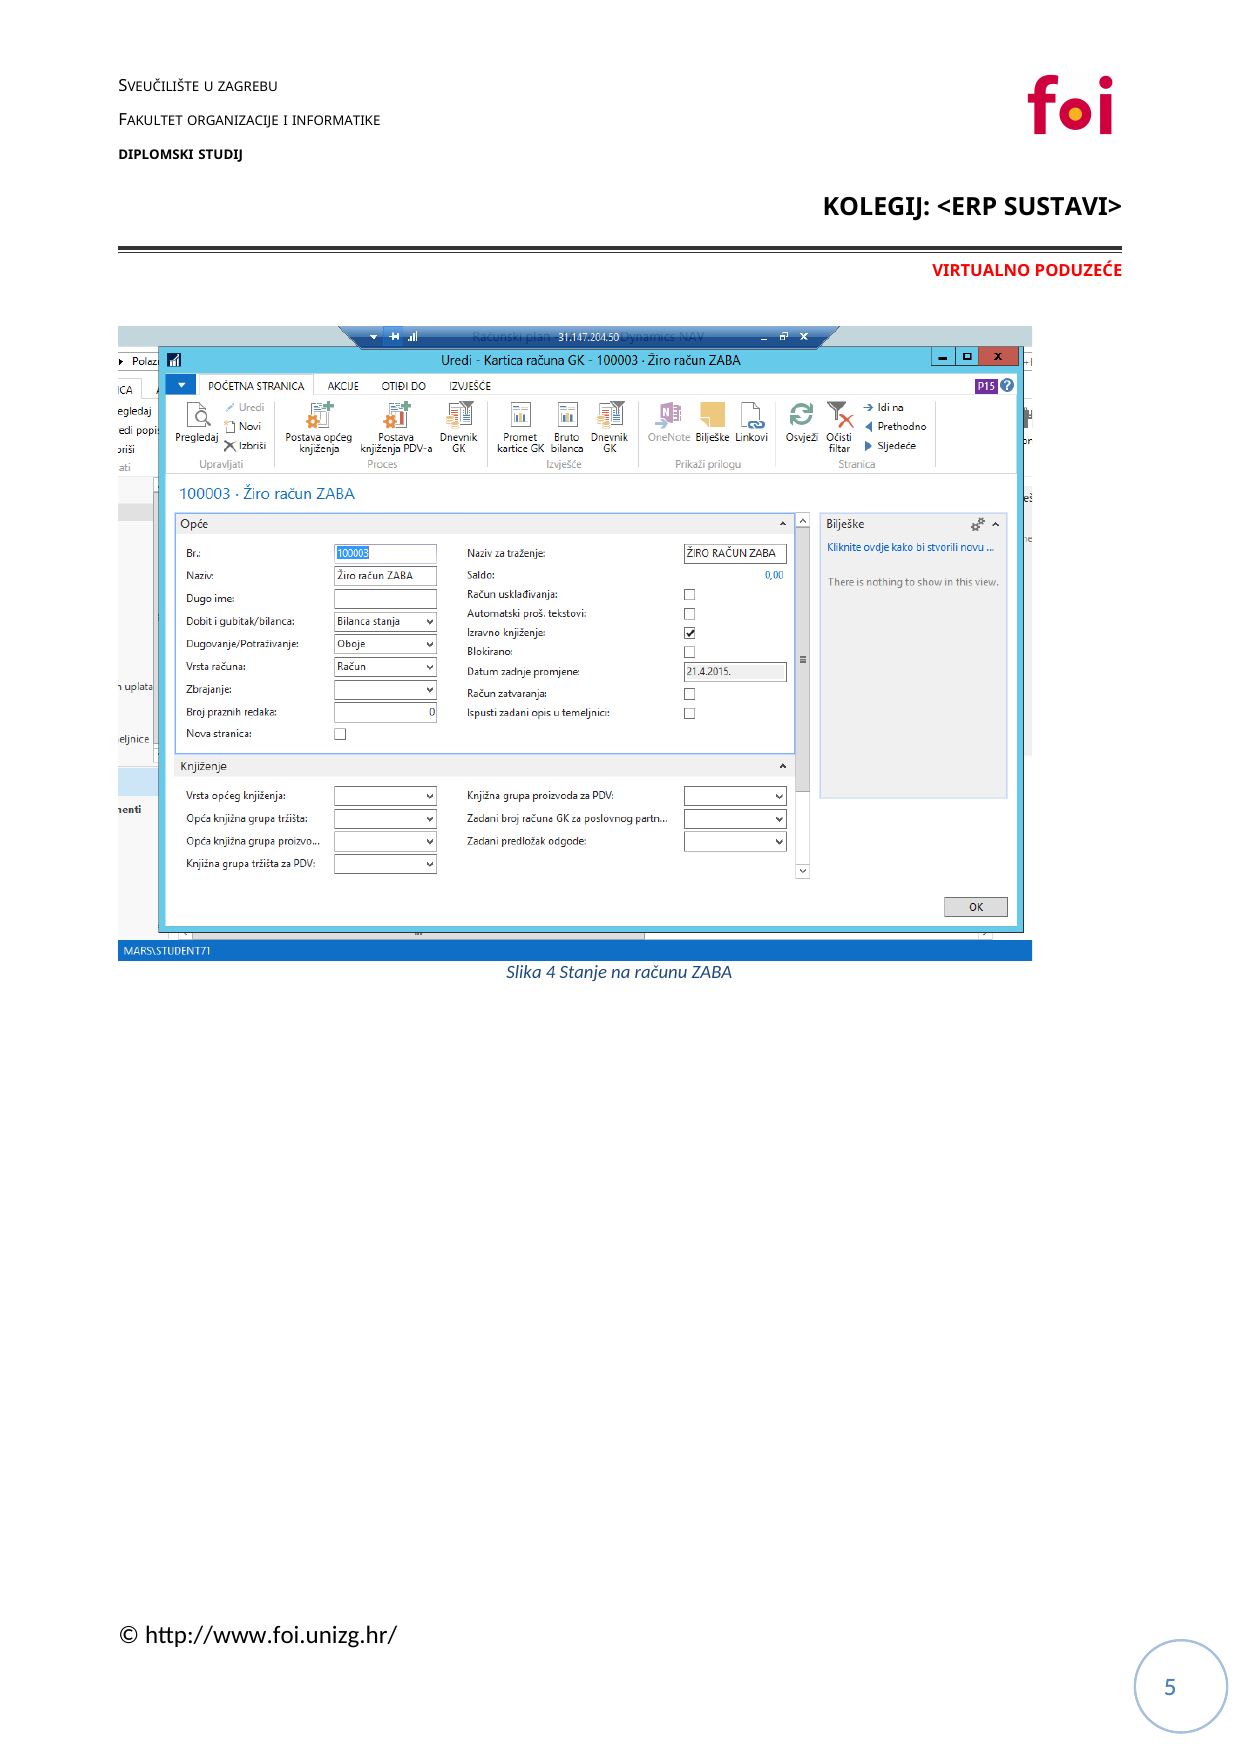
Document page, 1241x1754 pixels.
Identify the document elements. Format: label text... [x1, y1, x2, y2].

text Slika 4 Stanje na računu ZABA [118, 960, 1122, 983]
picture [118, 326, 1033, 961]
picture [1025, 73, 1114, 136]
